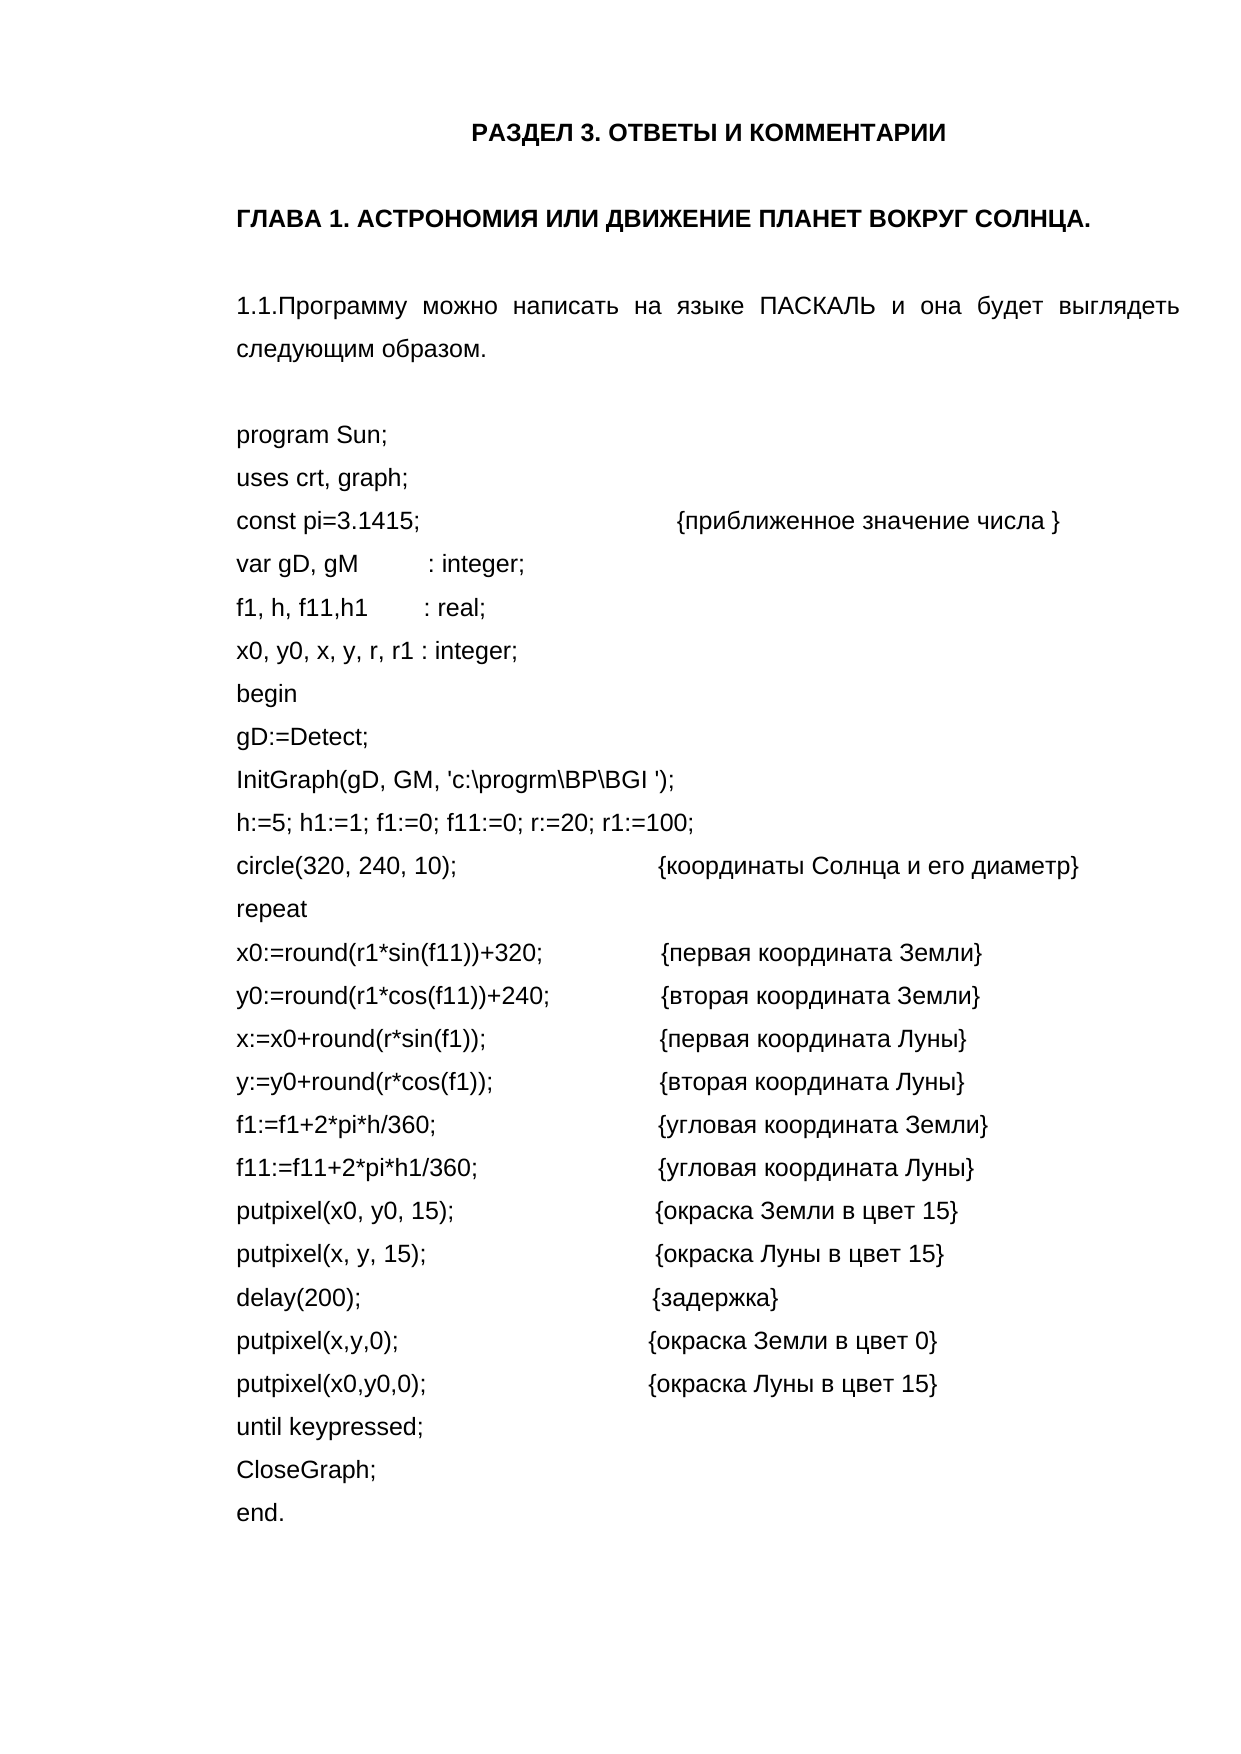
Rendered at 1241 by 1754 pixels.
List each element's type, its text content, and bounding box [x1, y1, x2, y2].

text delay(200); {задержка} [236, 1282, 1181, 1311]
text h:=5; h1:=1; f1:=0; f11:=0; r:=20; r1:=100; [236, 808, 1181, 837]
text putpixel(x0,y0,0); {окраска Луны в цвет 15} [236, 1369, 1181, 1397]
text circle(320, 240, 10); {координаты Солнца и его диаметр} [236, 851, 1181, 880]
text uses crt, graph; [236, 463, 1181, 492]
text program Sun; [236, 420, 1181, 449]
text CloseGraph; [236, 1455, 1181, 1484]
text InitGraph(gD, GM, 'c:\progrm\BP\BGI '); [236, 765, 1181, 794]
text gD:=Detect; [236, 722, 1181, 751]
text y:=y0+round(r*cos(f1)); {вторая координата Луны} [236, 1067, 1181, 1096]
text f11:=f11+2*pi*h1/360; {угловая координата Луны} [236, 1153, 1181, 1182]
text putpixel(x, y, 15); {окраска Луны в цвет 15} [236, 1239, 1181, 1268]
text 1.1.Программу можно написать на языке ПАСКАЛЬ и она будет выглядеть следующим образом. [236, 291, 1181, 362]
text РАЗДЕЛ 3. ОТВЕТЫ И КОММЕНТАРИИ [236, 118, 1181, 147]
text repeat [236, 894, 1181, 923]
text f1, h, f11,h1 : real; [236, 592, 1181, 621]
text var gD, gM : integer; [236, 549, 1181, 578]
text ГЛАВА 1. АСТРОНОМИЯ ИЛИ ДВИЖЕНИЕ ПЛАНЕТ ВОКРУГ СОЛНЦА. [236, 204, 1181, 233]
text begin [236, 679, 1181, 707]
text f1:=f1+2*pi*h/360; {угловая координата Земли} [236, 1110, 1181, 1139]
text const pi=3.1415; {приближенное значение числа } [236, 506, 1181, 535]
text end. [236, 1498, 1181, 1527]
text putpixel(x0, y0, 15); {окраска Земли в цвет 15} [236, 1196, 1181, 1225]
text y0:=round(r1*cos(f11))+240; {вторая координата Земли} [236, 981, 1181, 1009]
text until keypressed; [236, 1412, 1181, 1441]
text x0, y0, x, y, r, r1 : integer; [236, 636, 1181, 664]
text x0:=round(r1*sin(f11))+320; {первая координата Земли} [236, 937, 1181, 966]
text putpixel(x,y,0); {окраска Земли в цвет 0} [236, 1326, 1181, 1354]
text x:=x0+round(r*sin(f1)); {первая координата Луны} [236, 1024, 1181, 1052]
